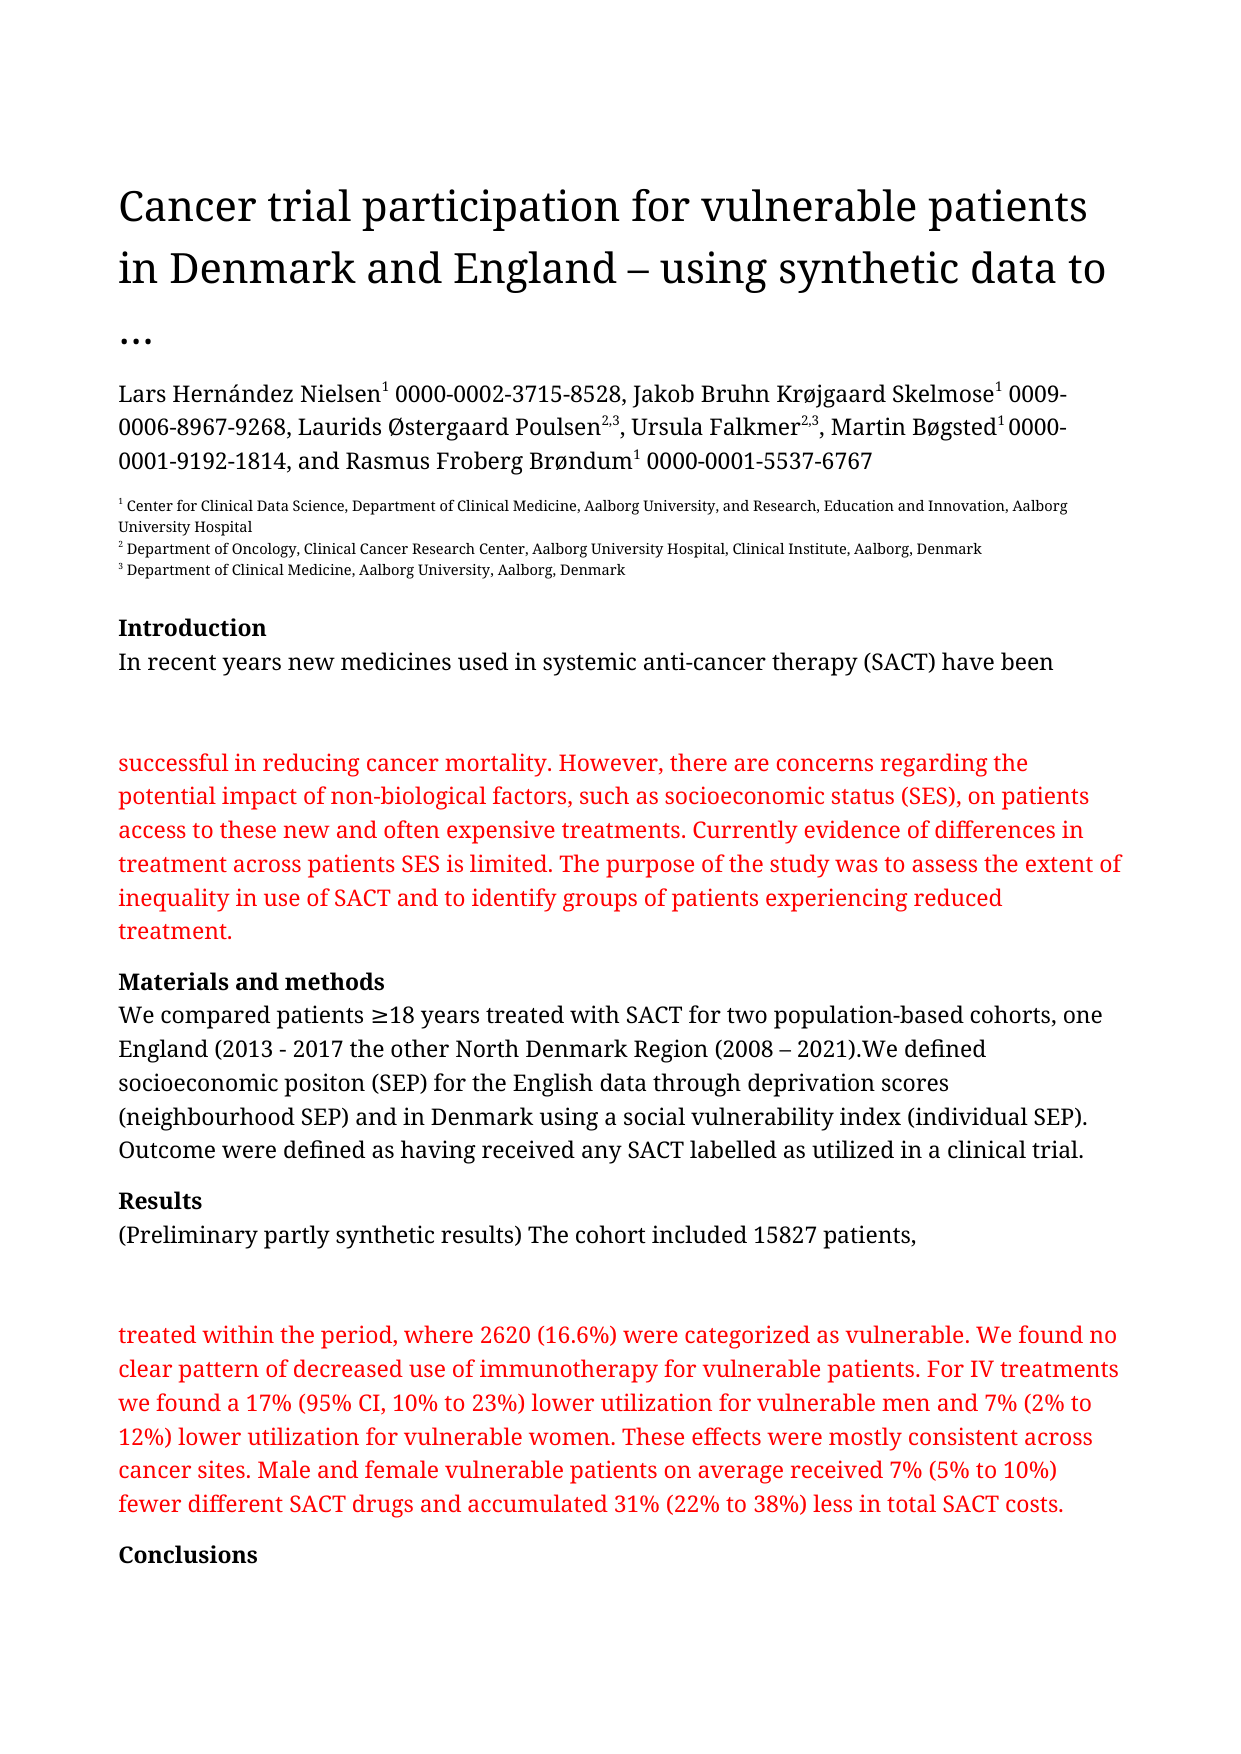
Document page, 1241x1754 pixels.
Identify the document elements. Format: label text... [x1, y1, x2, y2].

text successful in reducing cancer mortality. However, there are concerns regarding the potential impact of non-biological factors, such as socioeconomic status (SES), on patients access to these new and often expensive treatments. Currently evidence of differences in treatment across patients SES is limited. The purpose of the study was to assess the extent of inequality in use of SACT and to identify groups of patients experiencing reduced treatment. [118, 747, 1122, 947]
text Results [118, 1185, 1122, 1216]
text 2 Department of Oncology, Clinical Cancer Research Center, Aalborg University Hospital, Clinical Institute, Aalborg, Denmark [118, 538, 1122, 558]
text Introduction [118, 612, 1122, 643]
text We compared patients ≥18 years treated with SACT for two population-based cohorts, one England (2013 - 2017 the other North Denmark Region (2008 – 2021).We defined socioeconomic positon (SEP) for the English data through deprivation scores (neighbourhood SEP) and in Denmark using a social vulnerability index (individual SEP). Outcome were defined as having received any SACT labelled as utilized in a clinical trial. [118, 999, 1122, 1166]
text 1 Center for Clinical Data Science, Department of Clinical Medicine, Aalborg University, and Research, Education and Innovation, Aalborg University Hospital [118, 496, 1122, 537]
text Conclusions [118, 1539, 1122, 1570]
text In recent years new medicines used in systemic anti-cancer therapy (SACT) have been [118, 646, 1122, 677]
text (Preliminary partly synthetic results) The cohort included 15827 patients, [118, 1219, 1122, 1250]
text 3 Department of Clinical Medicine, Aalborg University, Aalborg, Denmark [118, 560, 1122, 580]
text Cancer trial participation for vulnerable patients in Denmark and England – using synthetic data to … [118, 177, 1122, 356]
text Materials and methods [118, 966, 1122, 997]
text Lars Hernández Nielsen1 0000-0002-3715-8528, Jakob Bruhn Krøjgaard Skelmose1 0009-0006-8967-9268, Laurids Østergaard Poulsen2,3, Ursula Falkmer2,3, Martin Bøgsted1 0000-0001-9192-1814, and Rasmus Froberg Brøndum1 0000-0001-5537-6767 [118, 378, 1122, 476]
text treated within the period, where 2620 (16.6%) were categorized as vulnerable. We found no clear pattern of decreased use of immunotherapy for vulnerable patients. For IV treatments we found a 17% (95% CI, 10% to 23%) lower utilization for vulnerable men and 7% (2% to 12%) lower utilization for vulnerable women. These effects were mostly consistent across cancer sites. Male and female vulnerable patients on average received 7% (5% to 10%) fewer different SACT drugs and accumulated 31% (22% to 38%) less in total SACT costs. [118, 1319, 1122, 1519]
